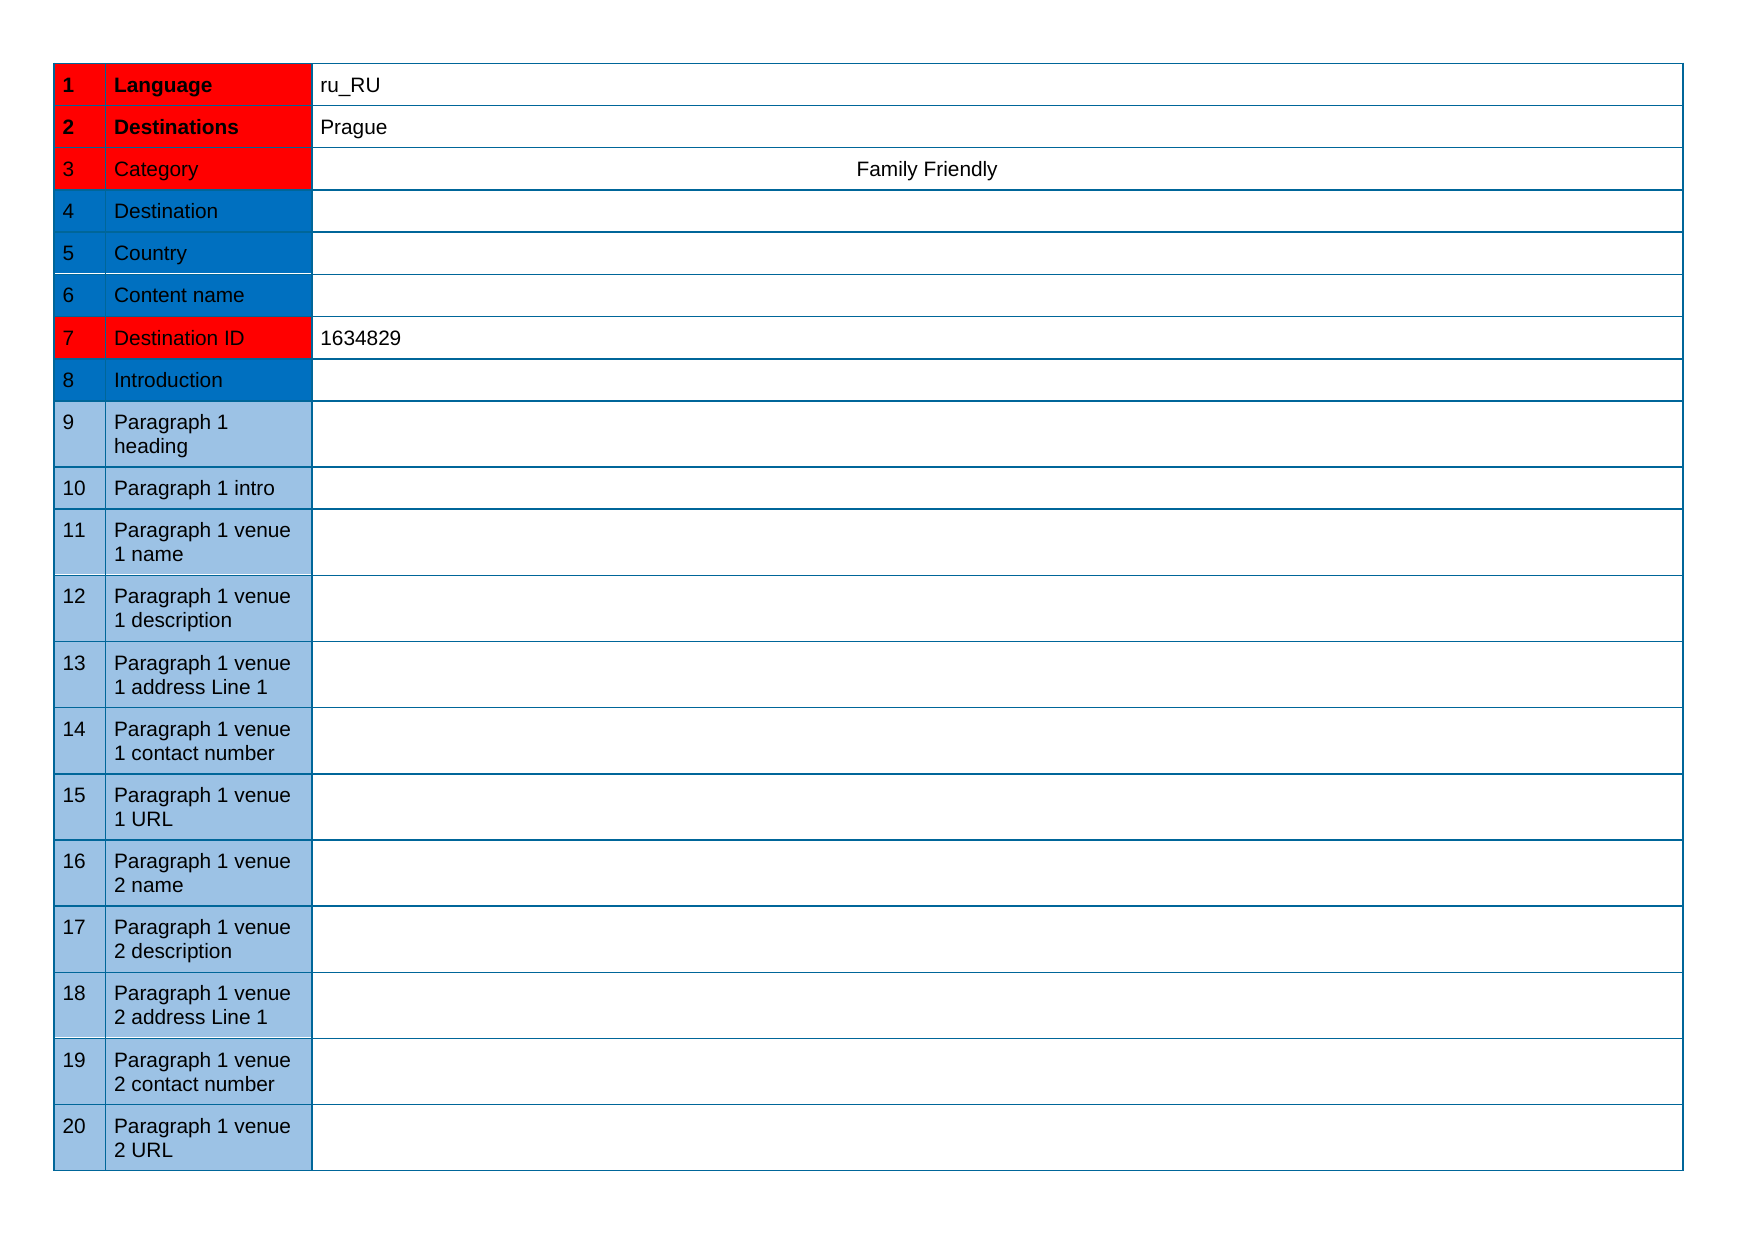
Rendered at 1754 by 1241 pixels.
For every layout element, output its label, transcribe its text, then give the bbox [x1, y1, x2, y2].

table_cell 2 [55, 106, 105, 147]
table_cell [313, 275, 1682, 316]
table_cell 6 [55, 275, 105, 316]
table_cell 9 [55, 402, 105, 466]
table_cell Paragraph 1 venue 2 name [106, 841, 311, 905]
table_cell [313, 360, 1682, 400]
table_cell [313, 402, 1682, 466]
table_cell Destination ID [106, 317, 311, 358]
table_cell Family Friendly [313, 148, 1682, 189]
table_header ru_RU [313, 64, 1682, 105]
table_cell 7 [55, 317, 105, 358]
table_cell 8 [55, 360, 105, 400]
table_cell 4 [55, 191, 105, 231]
table_cell Introduction [106, 360, 311, 400]
table_cell Prague [313, 106, 1682, 147]
table_cell Content name [106, 275, 311, 316]
table_cell 1634829 [313, 317, 1682, 358]
table_cell Country [106, 233, 311, 273]
table_cell [313, 708, 1682, 773]
table_cell [313, 510, 1682, 574]
table_cell Paragraph 1 venue 1 address Line 1 [106, 642, 311, 707]
table_cell 11 [55, 510, 105, 574]
table_cell 16 [55, 841, 105, 905]
table_cell Category [106, 148, 311, 189]
table_cell Paragraph 1 venue 1 contact number [106, 708, 311, 773]
table_cell Paragraph 1 venue 1 name [106, 510, 311, 574]
table_cell 3 [55, 148, 105, 189]
table_cell [313, 1105, 1682, 1170]
table_cell Paragraph 1 venue 2 description [106, 907, 311, 971]
table_cell [313, 468, 1682, 508]
table_cell Paragraph 1 venue 1 description [106, 576, 311, 641]
table_cell [313, 191, 1682, 231]
table_cell [313, 1039, 1682, 1104]
table_cell Paragraph 1 heading [106, 402, 311, 466]
table_cell 5 [55, 233, 105, 273]
table_cell Paragraph 1 venue 2 contact number [106, 1039, 311, 1104]
table_cell 12 [55, 576, 105, 641]
table_cell [313, 973, 1682, 1037]
table_cell Destinations [106, 106, 311, 147]
table_cell 20 [55, 1105, 105, 1170]
table_cell 17 [55, 907, 105, 971]
table_cell [313, 775, 1682, 839]
table_cell 10 [55, 468, 105, 508]
table_cell 14 [55, 708, 105, 773]
table_cell Paragraph 1 venue 2 URL [106, 1105, 311, 1170]
table_cell 13 [55, 642, 105, 707]
table_cell Paragraph 1 intro [106, 468, 311, 508]
table_cell Paragraph 1 venue 1 URL [106, 775, 311, 839]
table_cell 15 [55, 775, 105, 839]
table_cell [313, 576, 1682, 641]
table_cell Paragraph 1 venue 2 address Line 1 [106, 973, 311, 1037]
table_cell 19 [55, 1039, 105, 1104]
table_header Language [106, 64, 311, 105]
table_header 1 [55, 64, 105, 105]
table_cell [313, 907, 1682, 971]
table_cell [313, 841, 1682, 905]
table_cell Destination [106, 191, 311, 231]
table_cell 18 [55, 973, 105, 1037]
table_cell [313, 642, 1682, 707]
table_cell [313, 233, 1682, 273]
